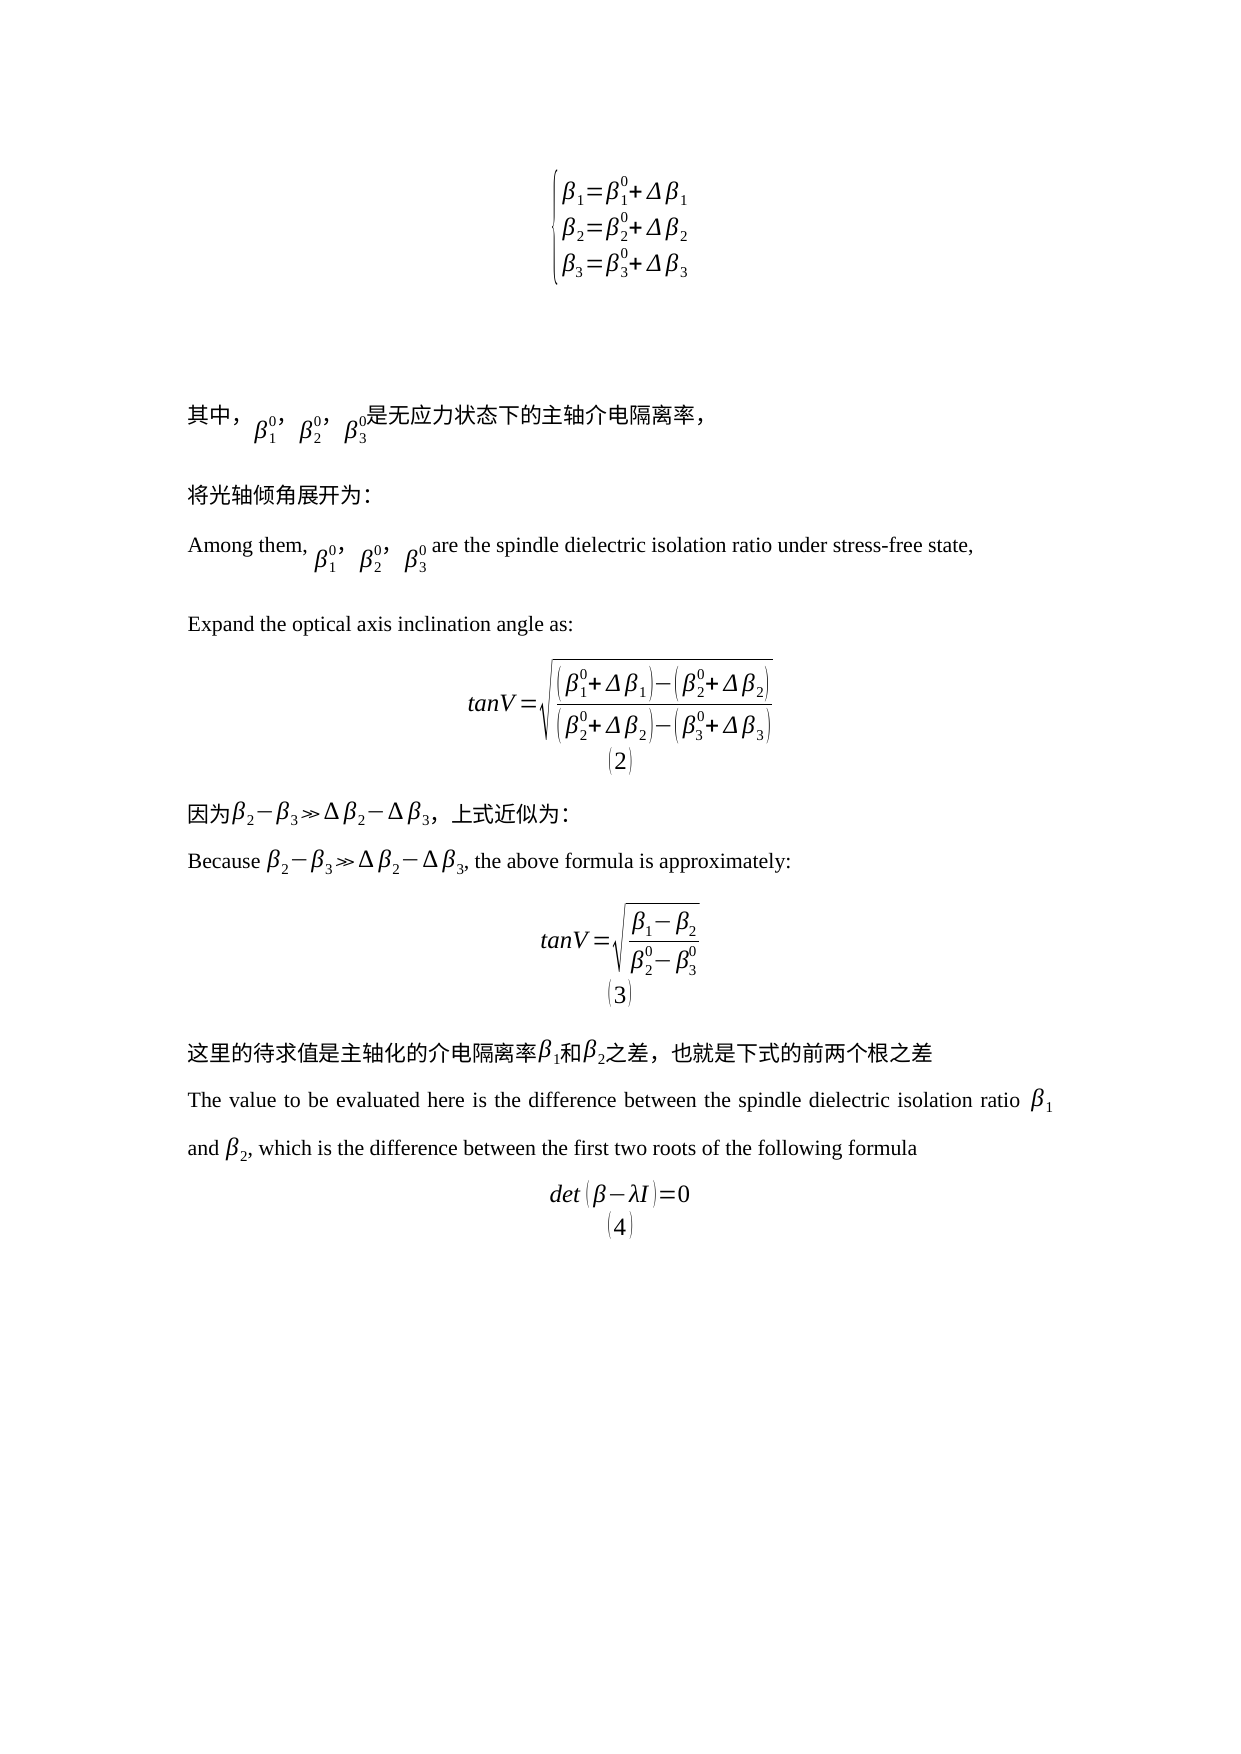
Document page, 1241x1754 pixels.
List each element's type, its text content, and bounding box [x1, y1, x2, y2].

text 因为，上式近似为： [187, 797, 1053, 829]
text Expand the optical axis inclination angle as: [187, 607, 1053, 639]
text Among them, ，， are the spindle dielectric isolation ratio under stress-free state, [187, 526, 1053, 591]
text The value to be evaluated here is the difference between the spindle dielectric isolation ratio and , which is the difference between the first two roots of the following formula [187, 1084, 1053, 1165]
text 将光轴倾角展开为： [187, 478, 1053, 510]
text 这里的待求值是主轴化的介电隔离率和之差，也就是下式的前两个根之差 [187, 1035, 1053, 1068]
text Because , the above formula is approximately: [187, 845, 1053, 878]
text 其中，，，是无应力状态下的主轴介电隔离率， [187, 397, 1053, 462]
